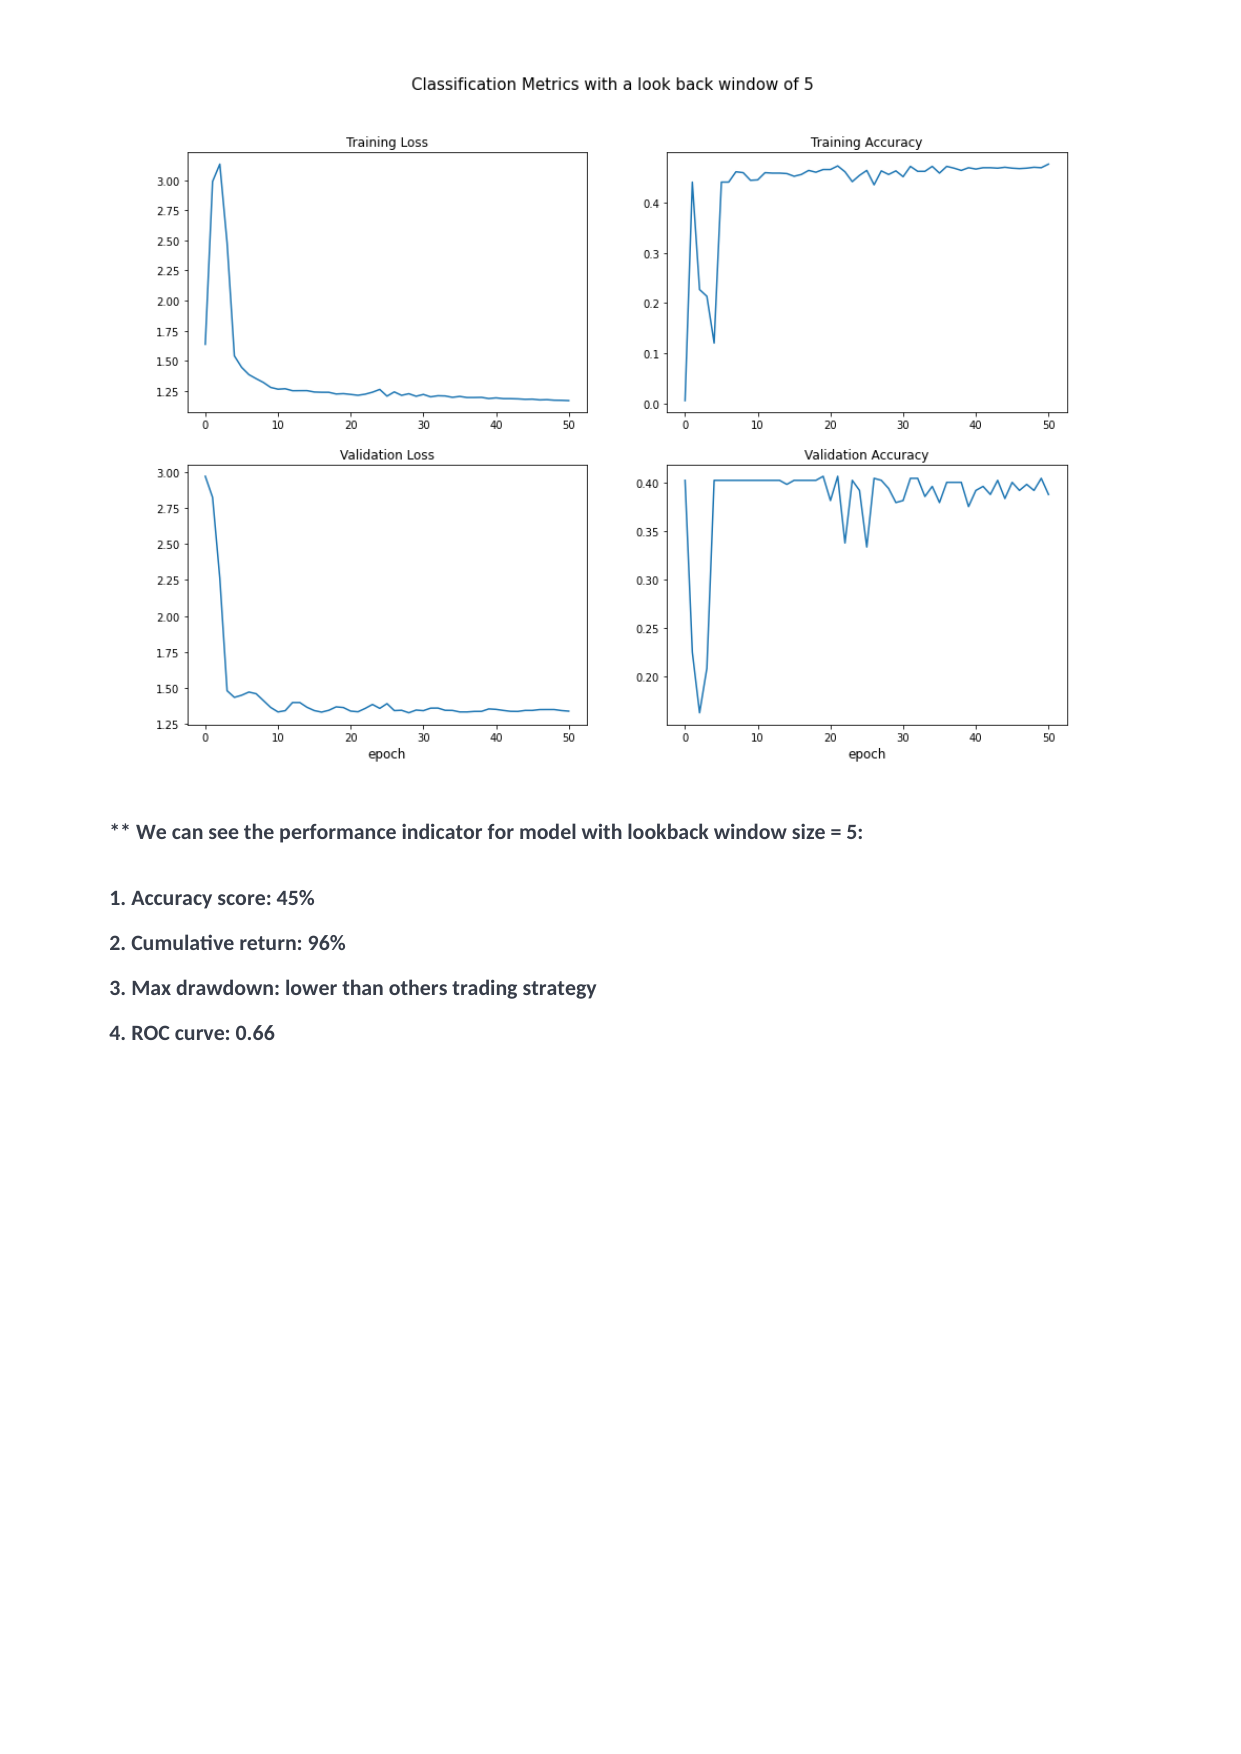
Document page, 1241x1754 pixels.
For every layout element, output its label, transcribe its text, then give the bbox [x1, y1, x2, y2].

text 2. Cumulative return: 96% [109, 924, 1181, 962]
text 4. ROC curve: 0.66 [109, 1014, 1181, 1052]
text 1. Accuracy score: 45% [109, 879, 1181, 917]
text 3. Max drawdown: lower than others trading strategy [109, 969, 1181, 1007]
text ** We can see the performance indicator for model with lookback window size = 5: [109, 812, 1181, 850]
picture [134, 70, 1105, 768]
